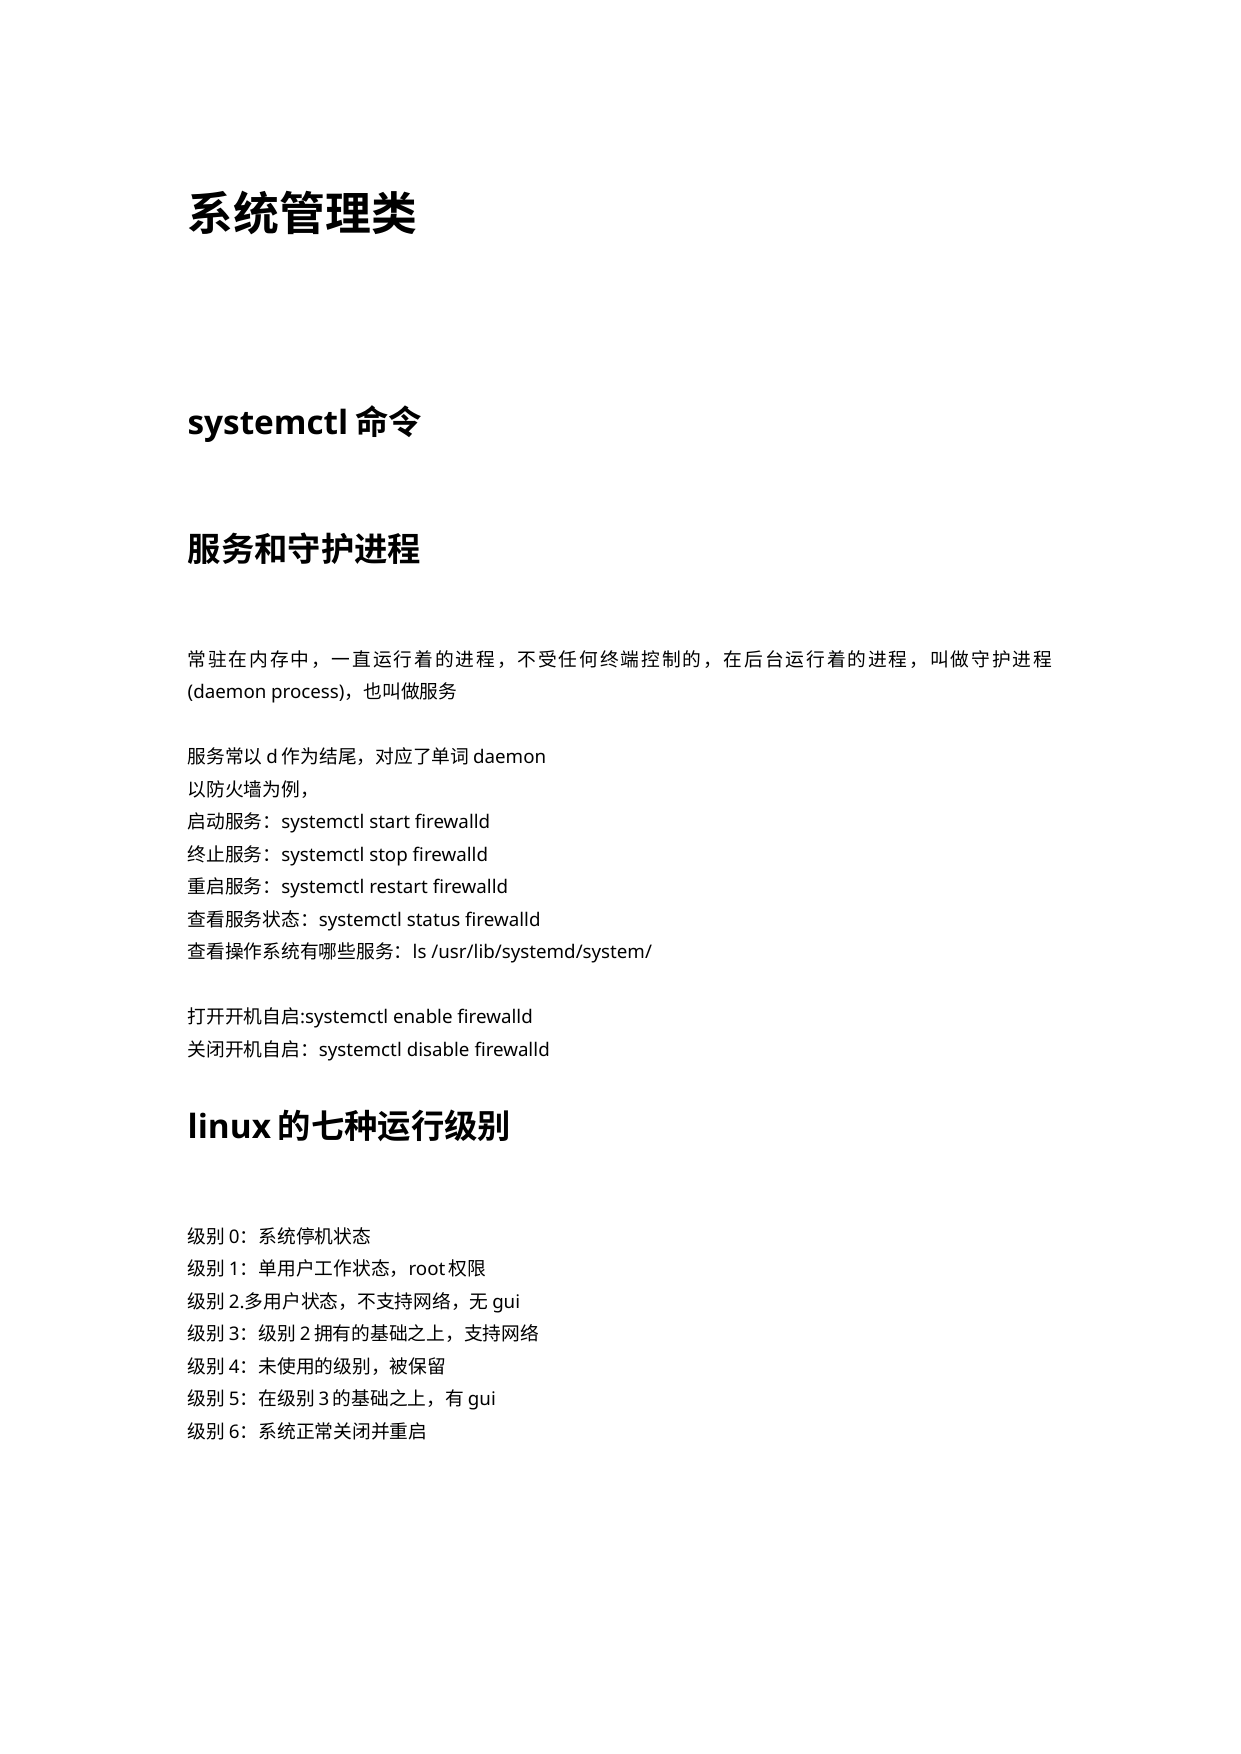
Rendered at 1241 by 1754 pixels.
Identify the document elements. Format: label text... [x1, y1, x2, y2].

text 打开开机自启:systemctl enable firewalld [187, 999, 1053, 1032]
text 重启服务：systemctl restart firewalld [187, 869, 1053, 902]
text 启动服务：systemctl start firewalld [187, 804, 1053, 837]
text 级别6：系统正常关闭并重启 [187, 1414, 1053, 1446]
subtitle linux的七种运行级别 [187, 1092, 1053, 1157]
text 级别0：系统停机状态 [187, 1219, 1053, 1251]
subtitle systemctl命令 [187, 387, 1053, 452]
text 终止服务：systemctl stop firewalld [187, 837, 1053, 869]
subtitle 服务和守护进程 [187, 515, 1053, 580]
text 级别5：在级别3的基础之上，有gui [187, 1381, 1053, 1414]
text 级别2.多用户状态，不支持网络，无gui [187, 1284, 1053, 1316]
text 服务常以d作为结尾，对应了单词daemon [187, 739, 1053, 772]
text 级别3：级别2拥有的基础之上，支持网络 [187, 1316, 1053, 1349]
text 查看操作系统有哪些服务：ls /usr/lib/systemd/system/ [187, 934, 1053, 967]
text 级别1：单用户工作状态，root权限 [187, 1251, 1053, 1284]
text 常驻在内存中，一直运行着的进程，不受任何终端控制的，在后台运行着的进程，叫做守护进程(daemon process)，也叫做服务 [187, 642, 1053, 707]
text 以防火墙为例， [187, 772, 1053, 804]
text 关闭开机自启：systemctl disable firewalld [187, 1032, 1053, 1064]
text 查看服务状态：systemctl status firewalld [187, 902, 1053, 934]
subtitle 系统管理类 [187, 162, 1053, 259]
text 级别4：未使用的级别，被保留 [187, 1349, 1053, 1381]
